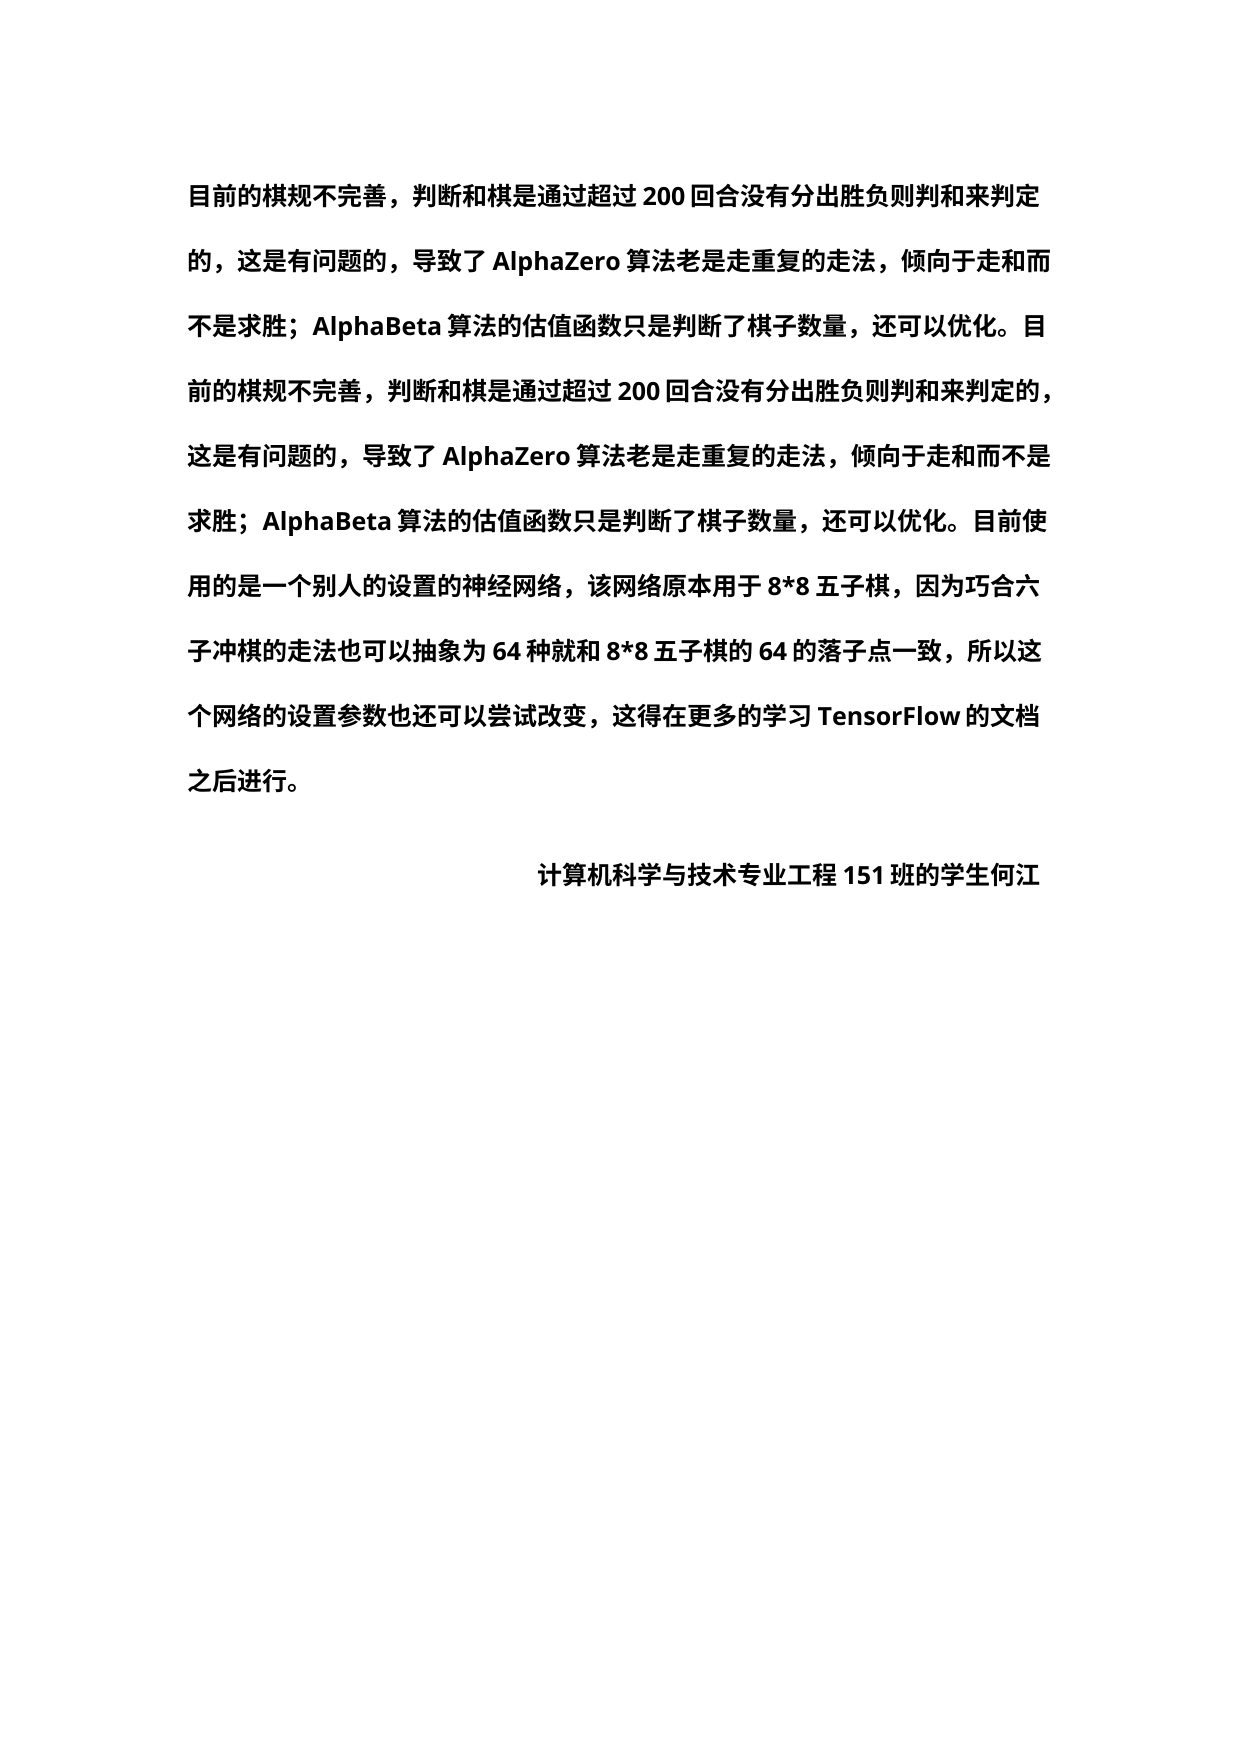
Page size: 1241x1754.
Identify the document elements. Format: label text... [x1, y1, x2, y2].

text 计算机科学与技术专业工程151班的学生何江 [187, 841, 1053, 906]
text 目前的棋规不完善，判断和棋是通过超过200回合没有分出胜负则判和来判定的，这是有问题的，导致了AlphaZero算法老是走重复的走法，倾向于走和而不是求胜；AlphaBeta算法的估值函数只是判断了棋子数量，还可以优化。目前的棋规不完善，判断和棋是通过超过200回合没有分出胜负则判和来判定的，这是有问题的，导致了AlphaZero算法老是走重复的走法，倾向于走和而不是求胜；AlphaBeta算法的估值函数只是判断了棋子数量，还可以优化。目前使用的是一个别人的设置的神经网络，该网络原本用于8*8五子棋，因为巧合六子冲棋的走法也可以抽象为64种就和8*8五子棋的64的落子点一致，所以这个网络的设置参数也还可以尝试改变，这得在更多的学习TensorFlow的文档之后进行。 [187, 162, 1053, 812]
